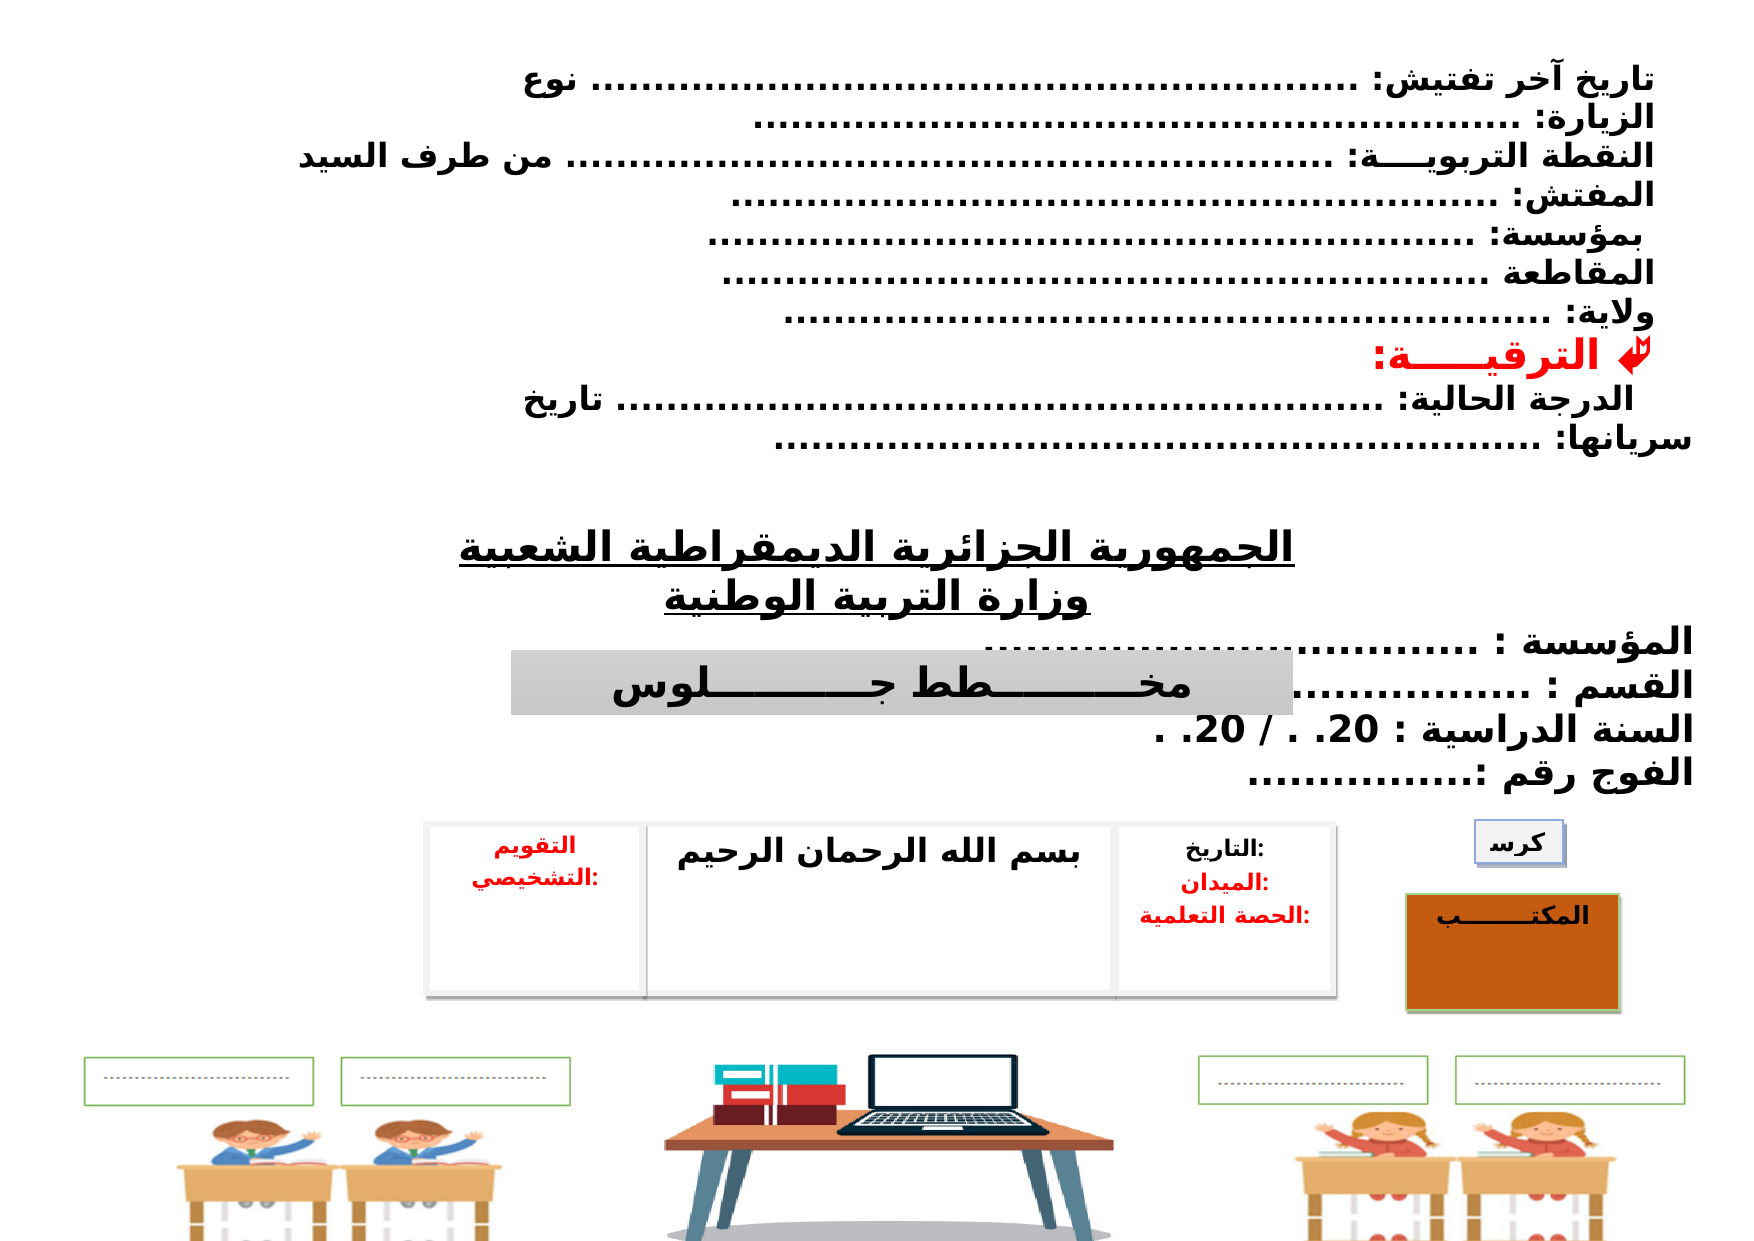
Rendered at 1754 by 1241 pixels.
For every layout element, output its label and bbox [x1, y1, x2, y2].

picture [654, 1047, 1124, 1241]
picture [1190, 1047, 1692, 1241]
picture [81, 1047, 579, 1241]
